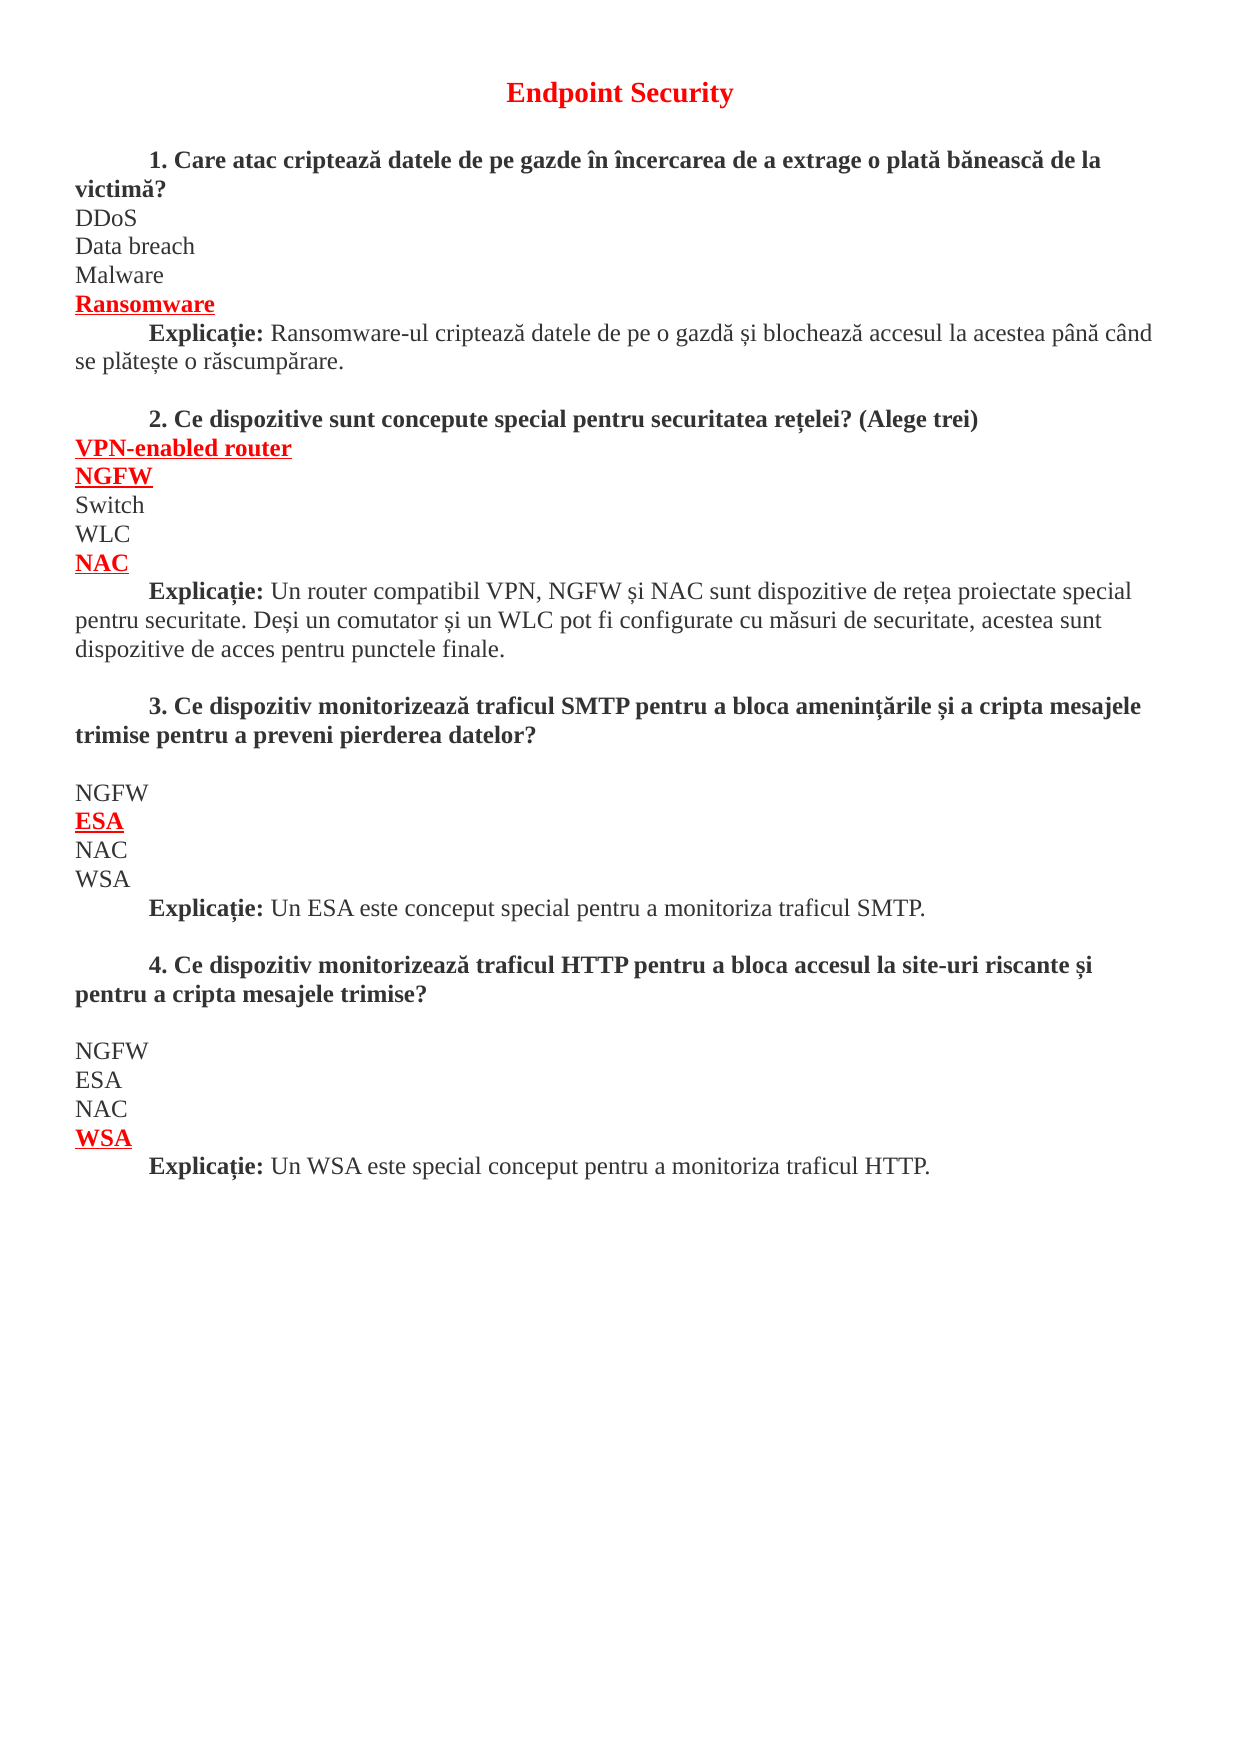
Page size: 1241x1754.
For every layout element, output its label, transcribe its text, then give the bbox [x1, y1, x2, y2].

text NAC [75, 548, 1165, 576]
text NGFW [75, 778, 1165, 806]
text Explicație: Un ESA este conceput special pentru a monitoriza traficul SMTP. [75, 893, 1165, 921]
text ESA [75, 806, 1165, 835]
text Explicație: Un WSA este special conceput pentru a monitoriza traficul HTTP. [75, 1151, 1165, 1180]
subtitle Endpoint Security [75, 75, 1165, 108]
text WSA [75, 864, 1165, 893]
text NGFW [75, 1036, 1165, 1065]
text Ransomware [75, 289, 1165, 318]
text NGFW [75, 461, 1165, 490]
text Explicație: Ransomware-ul criptează datele de pe o gazdă și blochează accesul la acestea până când se plătește o răscumpărare. [75, 318, 1165, 375]
text 1. Care atac criptează datele de pe gazde în încercarea de a extrage o plată bănească de la victimă? [75, 145, 1165, 203]
text VPN-enabled router [75, 433, 1165, 461]
text NAC [75, 835, 1165, 864]
text WSA [75, 1123, 1165, 1151]
text Explicație: Un router compatibil VPN, NGFW și NAC sunt dispozitive de rețea proiectate special pentru securitate. Deși un comutator și un WLC pot fi configurate cu măsuri de securitate, acestea sunt dispozitive de acces pentru punctele finale. [75, 576, 1165, 663]
text WLC [75, 519, 1165, 548]
text DDoS [75, 203, 1165, 231]
text Switch [75, 490, 1165, 519]
text Malware [75, 260, 1165, 289]
text Data breach [75, 231, 1165, 260]
text NAC [75, 1094, 1165, 1123]
text 4. Ce dispozitiv monitorizează traficul HTTP pentru a bloca accesul la site-uri riscante și pentru a cripta mesajele trimise? [75, 950, 1165, 1008]
text 3. Ce dispozitiv monitorizează traficul SMTP pentru a bloca amenințările și a cripta mesajele trimise pentru a preveni pierderea datelor? [75, 691, 1165, 749]
text ESA [75, 1065, 1165, 1094]
text 2. Ce dispozitive sunt concepute special pentru securitatea rețelei? (Alege trei) [75, 404, 1165, 433]
